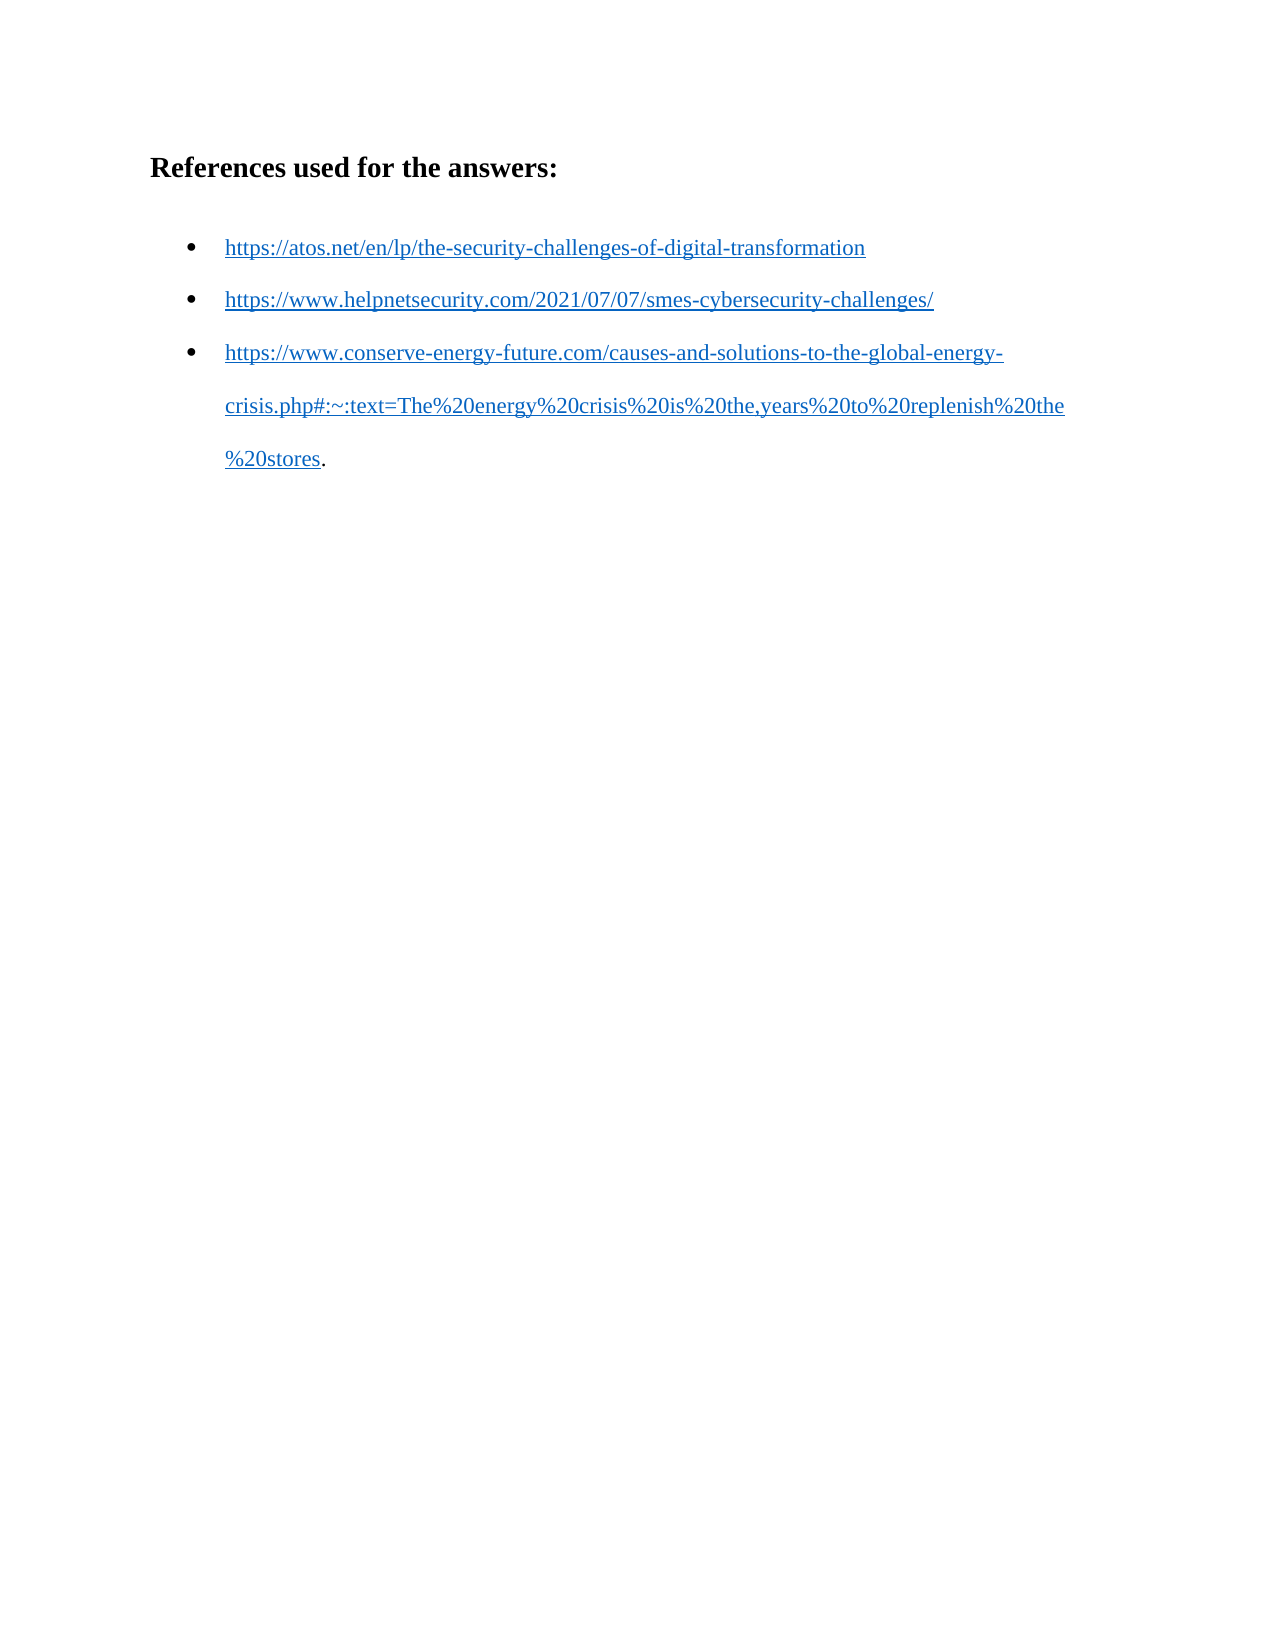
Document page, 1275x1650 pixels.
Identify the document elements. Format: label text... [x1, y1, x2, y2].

list https://atos.net/en/lp/the-security-challenges-of-digital-transformation [187, 234, 1125, 260]
list https://www.conserve-energy-future.com/causes-and-solutions-to-the-global-energy-crisis.php#:~:text=The%20energy%20crisis%20is%20the,years%20to%20replenish%20the%20stores. [187, 339, 1125, 471]
text References used for the answers: [150, 150, 1125, 183]
list https://www.helpnetsecurity.com/2021/07/07/smes-cybersecurity-challenges/ [187, 286, 1125, 313]
